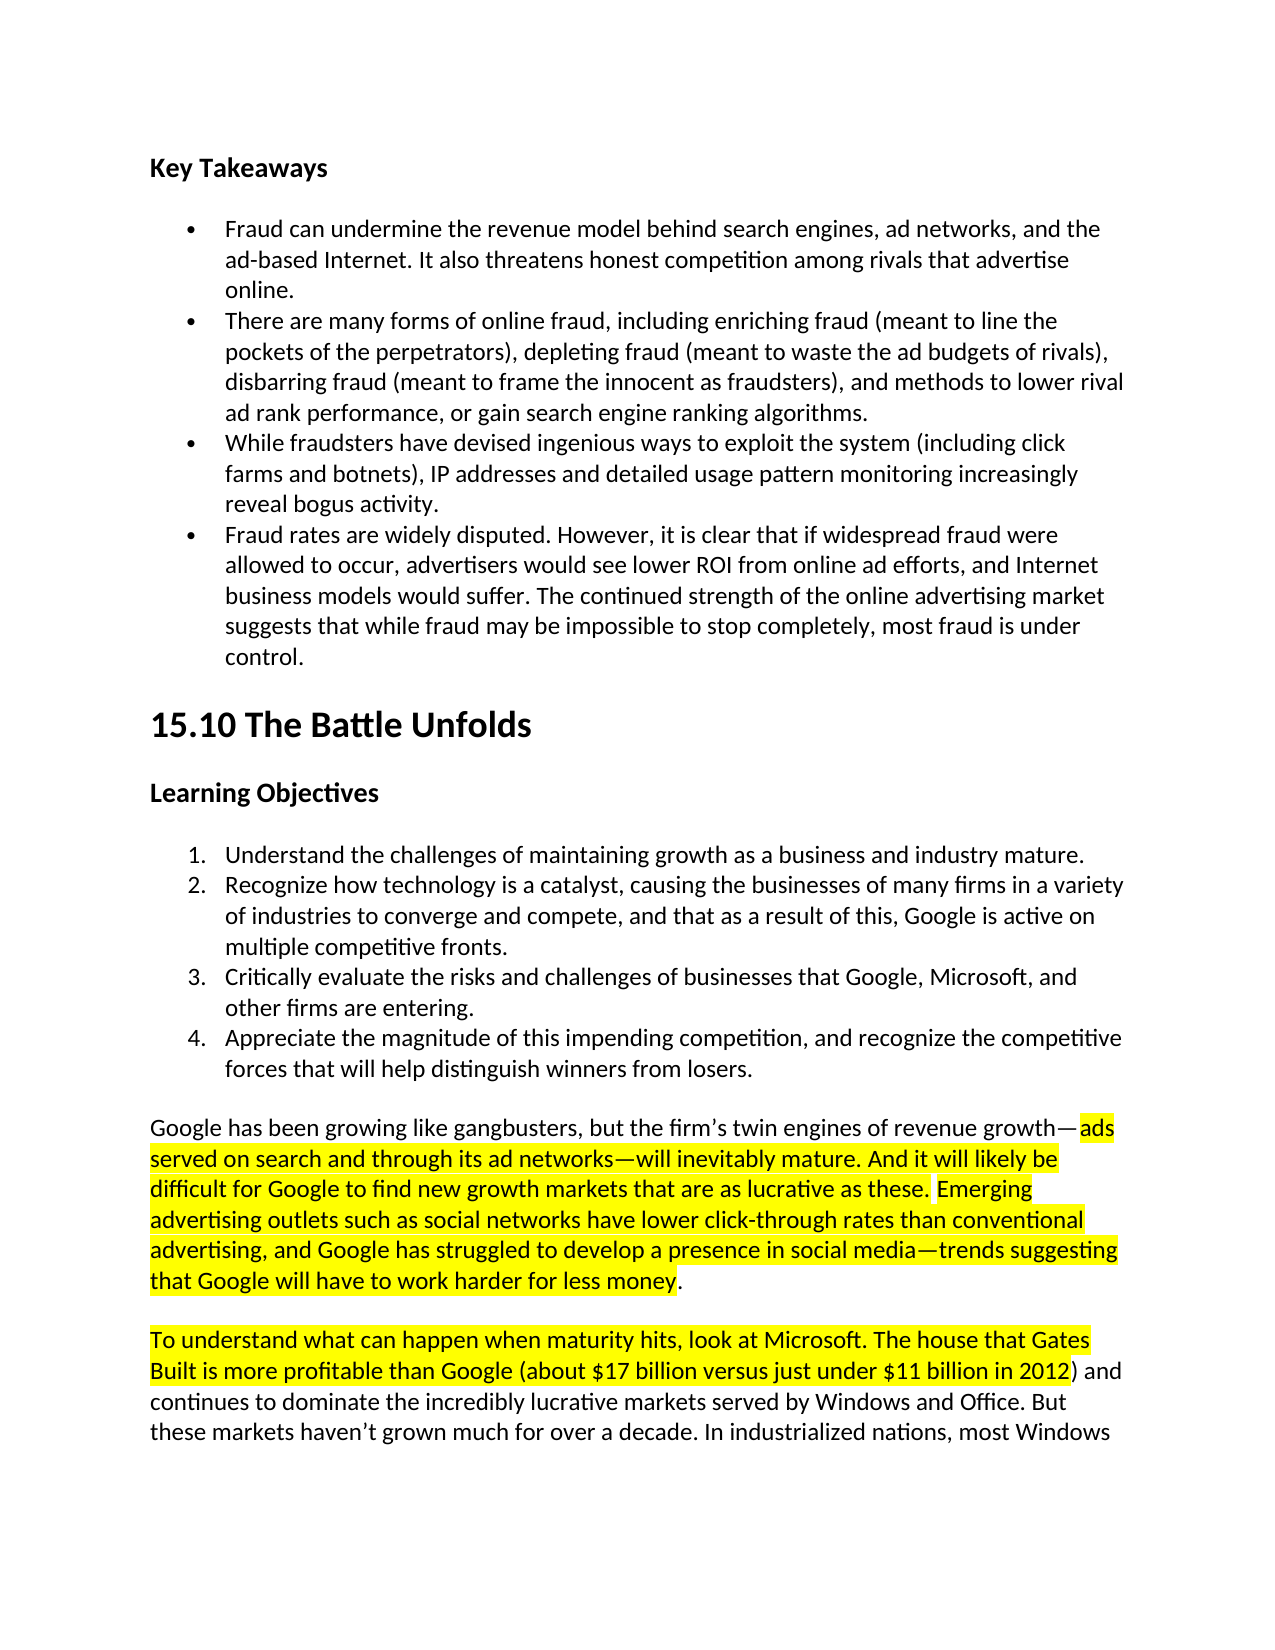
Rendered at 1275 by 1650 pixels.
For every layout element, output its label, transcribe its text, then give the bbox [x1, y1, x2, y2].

list While fraudsters have devised ingenious ways to exploit the system (including click farms and botnets), IP addresses and detailed usage pattern monitoring increasingly reveal bogus activity. [187, 427, 1125, 519]
text Google has been growing like gangbusters, but the firm’s twin engines of revenue growth—ads served on search and through its ad networks—will inevitably mature. And it will likely be difficult for Google to find new growth markets that are as lucrative as these. Emerging advertising outlets such as social networks have lower click-through rates than conventional advertising, and Google has struggled to develop a presence in social media—trends suggesting that Google will have to work harder for less money. [150, 1112, 1125, 1296]
text Key Takeaways [150, 150, 1125, 184]
list There are many forms of online fraud, including enriching fraud (meant to line the pockets of the perpetrators), depleting fraud (meant to waste the ad budgets of rivals), disbarring fraud (meant to frame the innocent as fraudsters), and methods to lower rival ad rank performance, or gain search engine ranking algorithms. [187, 305, 1125, 427]
list Critically evaluate the risks and challenges of businesses that Google, Microsoft, and other firms are entering. [187, 961, 1125, 1022]
list Fraud rates are widely disputed. However, it is clear that if widespread fraud were allowed to occur, advertisers would see lower ROI from online ad efforts, and Internet business models would suffer. The continued strength of the online advertising market suggests that while fraud may be impossible to stop completely, most fraud is under control. [187, 519, 1125, 671]
list Fraud can undermine the revenue model behind search engines, ad networks, and the ad-based Internet. It also threatens honest competition among rivals that advertise online. [187, 213, 1125, 305]
list Appreciate the magnitude of this impending competition, and recognize the competitive forces that will help distinguish winners from losers. [187, 1022, 1125, 1083]
list Recognize how technology is a catalyst, causing the businesses of many firms in a variety of industries to converge and compete, and that as a result of this, Google is active on multiple competitive fronts. [187, 869, 1125, 961]
list Understand the challenges of maintaining growth as a business and industry mature. [187, 839, 1125, 869]
text 15.10 The Battle Unfolds [150, 701, 1125, 746]
text Learning Objectives [150, 776, 1125, 810]
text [150, 1325, 1125, 1447]
